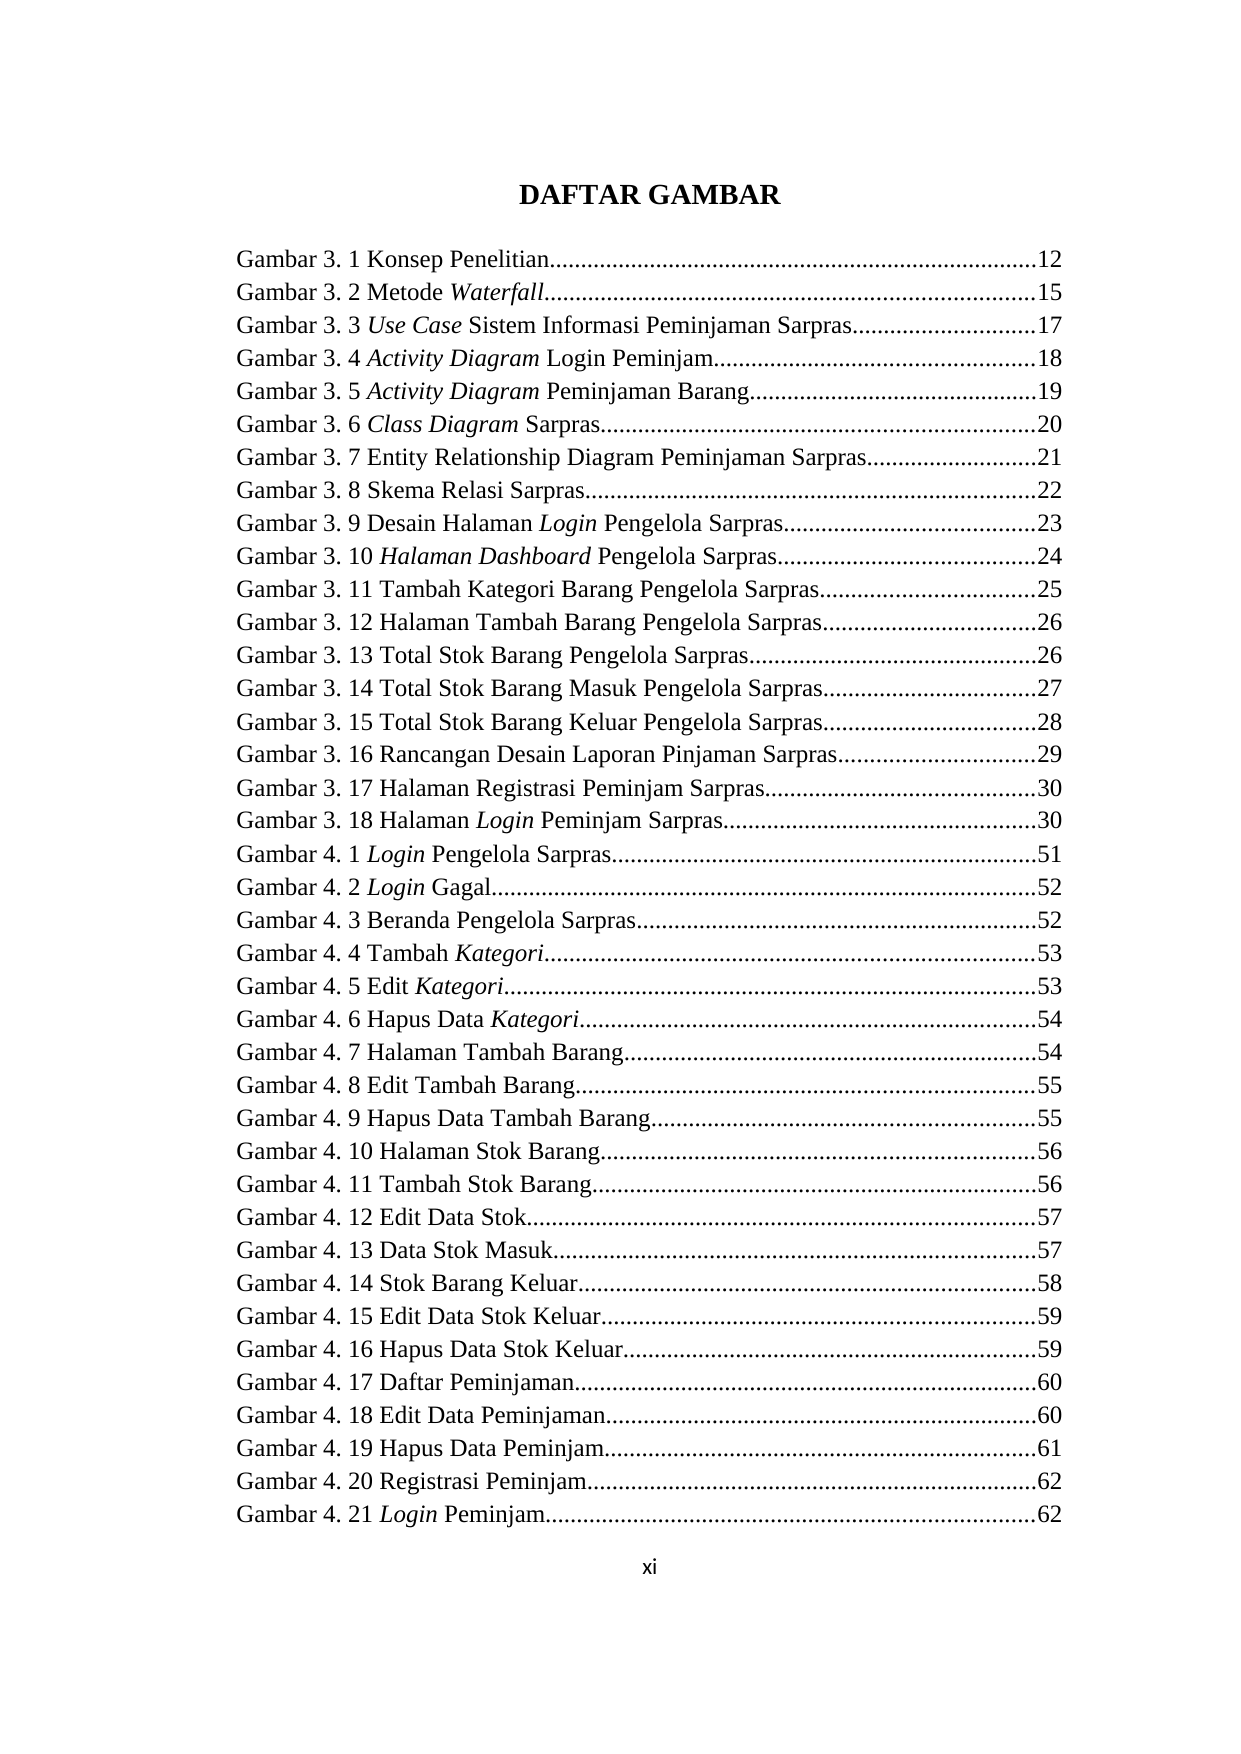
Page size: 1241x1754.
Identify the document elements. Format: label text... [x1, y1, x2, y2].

text Gambar 4. 3 Beranda Pengelola Sarpras 52 [236, 905, 1063, 933]
text Gambar 3. 8 Skema Relasi Sarpras 22 [236, 475, 1063, 504]
text Gambar 3. 11 Tambah Kategori Barang Pengelola Sarpras 25 [236, 574, 1063, 603]
text Gambar 3. 6 Class Diagram Sarpras 20 [236, 409, 1063, 438]
text Gambar 4. 11 Tambah Stok Barang 56 [236, 1169, 1063, 1198]
text Gambar 4. 4 Tambah Kategori 53 [236, 938, 1063, 966]
text Gambar 4. 5 Edit Kategori 53 [236, 971, 1063, 999]
text Gambar 4. 17 Daftar Peminjaman 60 [236, 1367, 1063, 1396]
text Gambar 4. 7 Halaman Tambah Barang 54 [236, 1037, 1063, 1066]
text Gambar 4. 8 Edit Tambah Barang 55 [236, 1070, 1063, 1098]
text Gambar 4. 18 Edit Data Peminjaman 60 [236, 1400, 1063, 1429]
text Gambar 4. 9 Hapus Data Tambah Barang 55 [236, 1103, 1063, 1132]
text Gambar 4. 12 Edit Data Stok 57 [236, 1202, 1063, 1231]
text Gambar 4. 21 Login Peminjam 62 [236, 1499, 1063, 1528]
text Gambar 3. 1 Konsep Penelitian 12 [236, 244, 1063, 273]
text Gambar 3. 14 Total Stok Barang Masuk Pengelola Sarpras 27 [236, 673, 1063, 702]
text Gambar 3. 5 Activity Diagram Peminjaman Barang 19 [236, 376, 1063, 405]
text Gambar 4. 13 Data Stok Masuk 57 [236, 1235, 1063, 1264]
text Gambar 4. 6 Hapus Data Kategori 54 [236, 1004, 1063, 1032]
subtitle DAFTAR GAMBAR [236, 177, 1063, 211]
text Gambar 4. 2 Login Gagal 52 [236, 872, 1063, 900]
text Gambar 3. 7 Entity Relationship Diagram Peminjaman Sarpras 21 [236, 442, 1063, 471]
text Gambar 3. 12 Halaman Tambah Barang Pengelola Sarpras 26 [236, 607, 1063, 636]
text Gambar 3. 3 Use Case Sistem Informasi Peminjaman Sarpras 17 [236, 310, 1063, 339]
text Gambar 3. 4 Activity Diagram Login Peminjam 18 [236, 343, 1063, 372]
text Gambar 4. 15 Edit Data Stok Keluar 59 [236, 1301, 1063, 1330]
text Gambar 3. 15 Total Stok Barang Keluar Pengelola Sarpras 28 [236, 707, 1063, 735]
text Gambar 3. 10 Halaman Dashboard Pengelola Sarpras 24 [236, 541, 1063, 570]
text Gambar 4. 14 Stok Barang Keluar 58 [236, 1268, 1063, 1297]
text Gambar 3. 16 Rancangan Desain Laporan Pinjaman Sarpras 29 [236, 739, 1063, 768]
text Gambar 3. 9 Desain Halaman Login Pengelola Sarpras 23 [236, 508, 1063, 537]
text Gambar 4. 1 Login Pengelola Sarpras 51 [236, 839, 1063, 867]
text Gambar 4. 19 Hapus Data Peminjam 61 [236, 1433, 1063, 1462]
text Gambar 4. 16 Hapus Data Stok Keluar 59 [236, 1334, 1063, 1363]
text Gambar 3. 13 Total Stok Barang Pengelola Sarpras 26 [236, 641, 1063, 669]
text Gambar 3. 17 Halaman Registrasi Peminjam Sarpras 30 [236, 773, 1063, 801]
text Gambar 3. 18 Halaman Login Peminjam Sarpras 30 [236, 806, 1063, 834]
text Gambar 4. 20 Registrasi Peminjam 62 [236, 1466, 1063, 1495]
text Gambar 3. 2 Metode Waterfall 15 [236, 277, 1063, 306]
text Gambar 4. 10 Halaman Stok Barang 56 [236, 1136, 1063, 1164]
